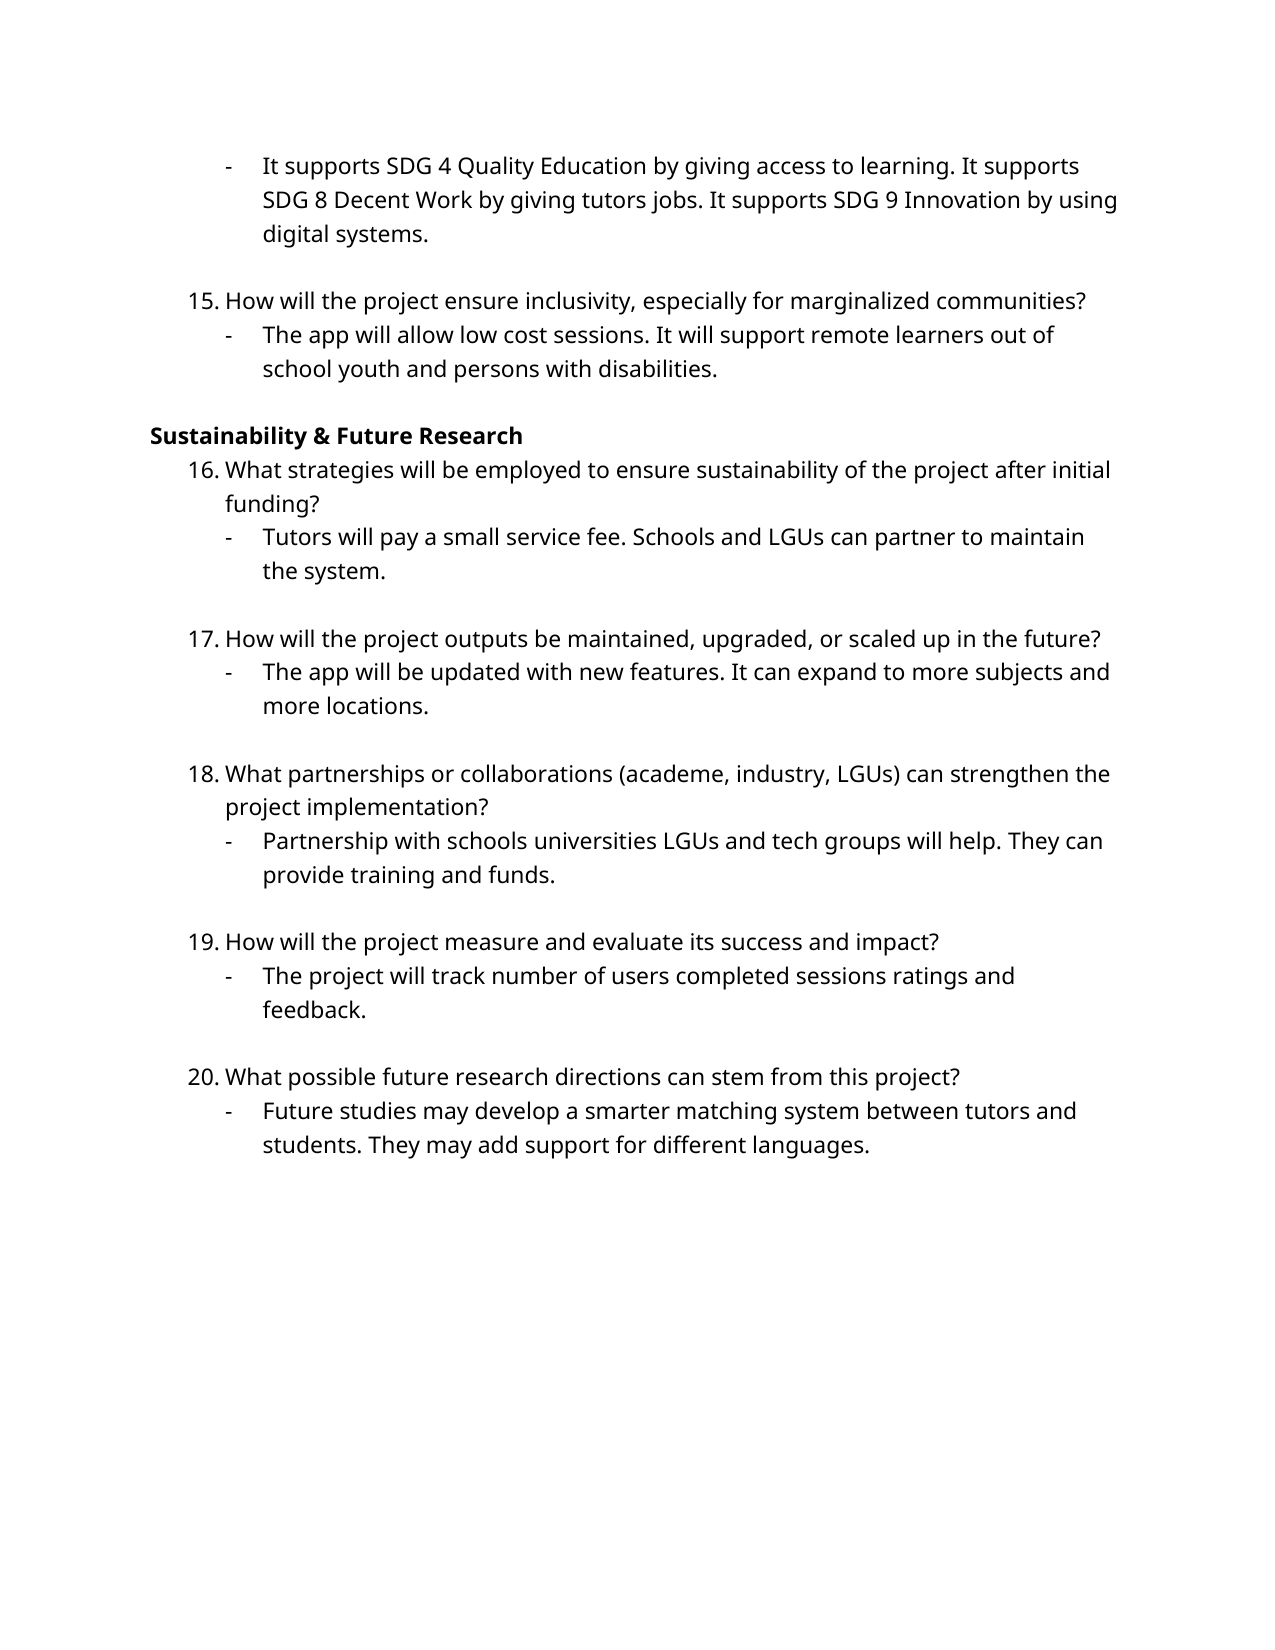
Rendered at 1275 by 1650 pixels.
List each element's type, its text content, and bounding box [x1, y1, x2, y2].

list How will the project measure and evaluate its success and impact? [187, 926, 1125, 957]
list Tutors will pay a small service fee. Schools and LGUs can partner to maintain the system. [225, 521, 1125, 586]
list How will the project outputs be maintained, upgraded, or scaled up in the future? [187, 622, 1125, 654]
list The project will track number of users completed sessions ratings and feedback. [225, 960, 1125, 1025]
list Partnership with schools universities LGUs and tech groups will help. They can provide training and funds. [225, 825, 1125, 890]
list Future studies may develop a smarter matching system between tutors and students. They may add support for different languages. [225, 1095, 1125, 1160]
list What possible future research directions can stem from this project? [187, 1061, 1125, 1092]
list The app will allow low cost sessions. It will support remote learners out of school youth and persons with disabilities. [225, 319, 1125, 384]
list The app will be updated with new features. It can expand to more subjects and more locations. [225, 656, 1125, 721]
list What strategies will be employed to ensure sustainability of the project after initial funding? [187, 454, 1125, 519]
list It supports SDG 4 Quality Education by giving access to learning. It supports SDG 8 Decent Work by giving tutors jobs. It supports SDG 9 Innovation by using digital systems. [225, 150, 1125, 249]
list How will the project ensure inclusivity, especially for marginalized communities? [187, 285, 1125, 316]
text Sustainability & Future Research [150, 420, 1125, 451]
list What partnerships or collaborations (academe, industry, LGUs) can strengthen the project implementation? [187, 757, 1125, 822]
